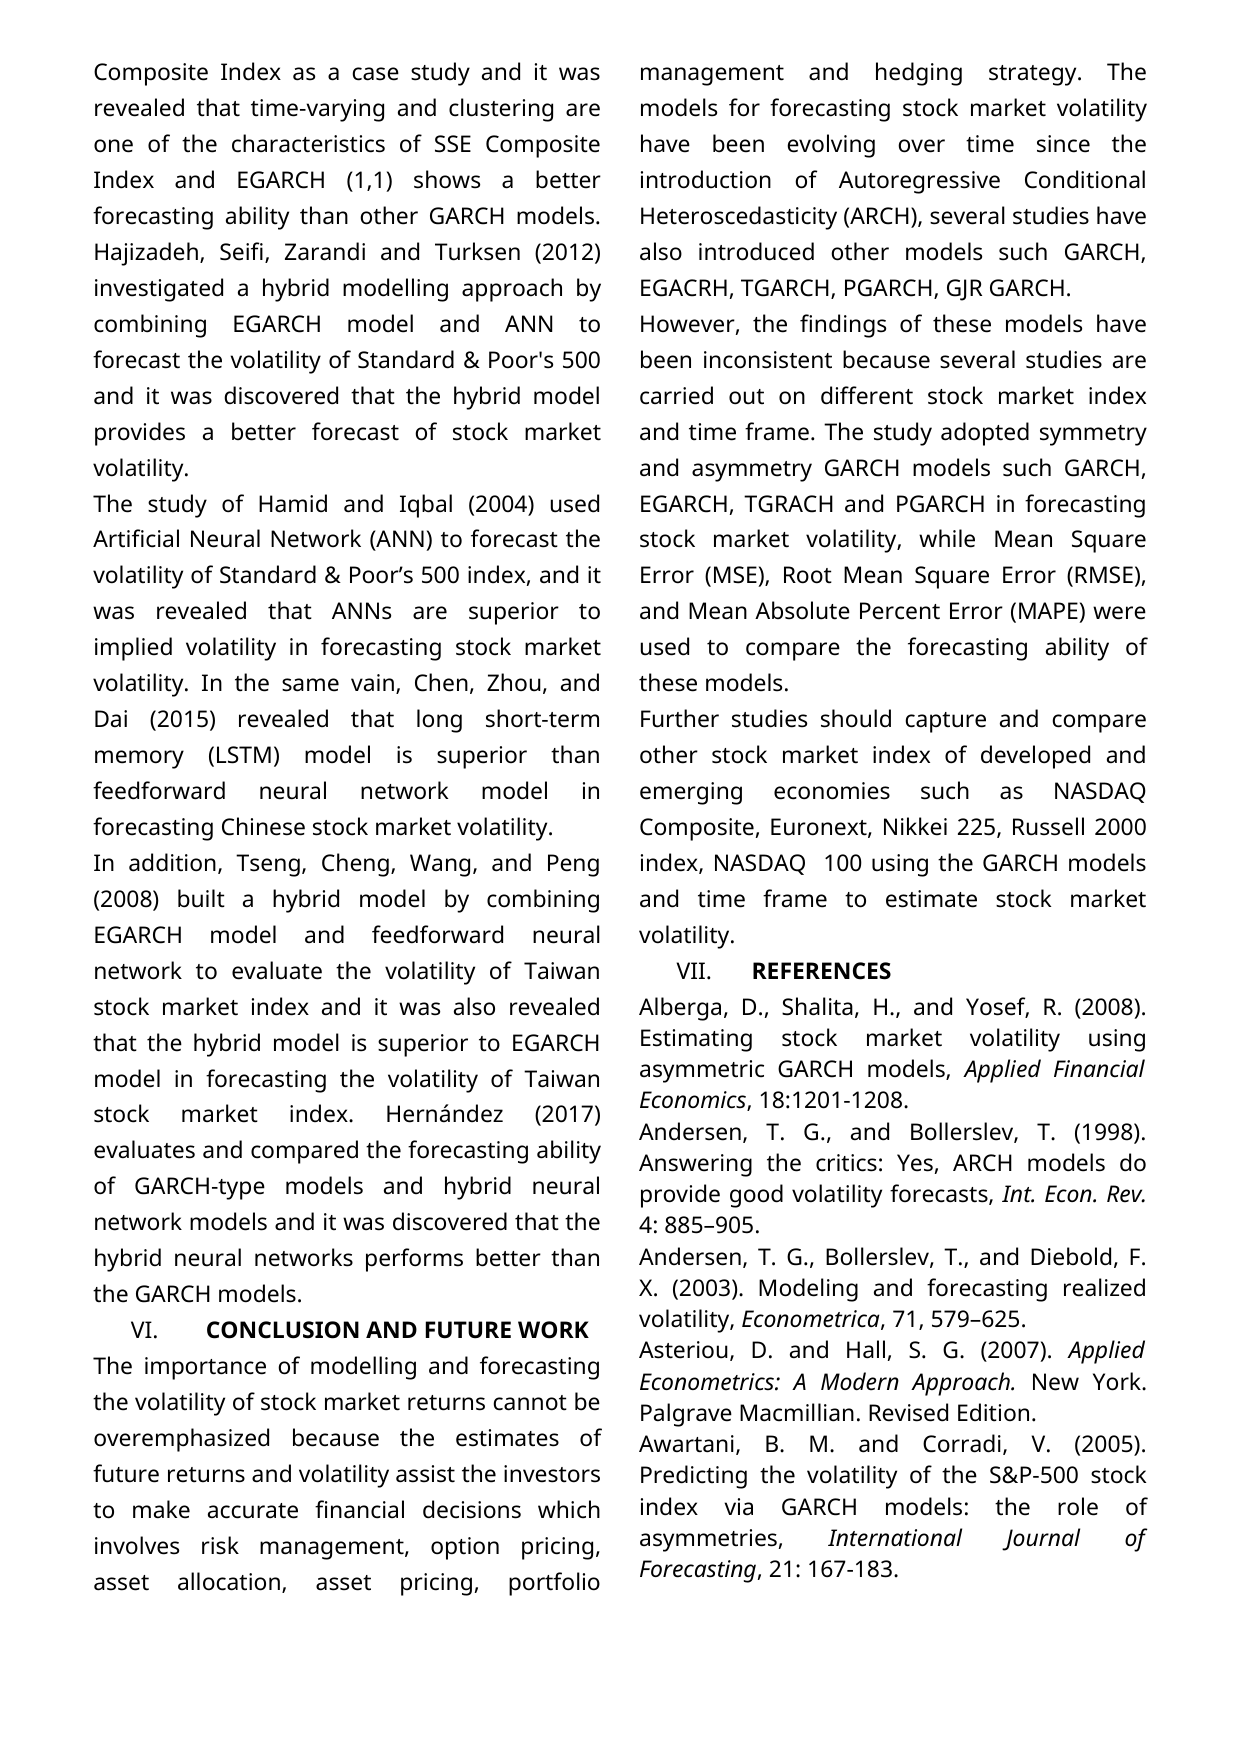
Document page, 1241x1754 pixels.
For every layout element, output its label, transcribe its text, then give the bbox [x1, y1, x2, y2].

text The importance of modelling and forecasting the volatility of stock market returns cannot be overemphasized because the estimates of future returns and volatility assist the investors to make accurate financial decisions which involves risk management, option pricing, asset allocation, asset pricing, portfolio management and hedging strategy. The models for forecasting stock market volatility have been evolving over time since the introduction of Autoregressive Conditional Heteroscedasticity (ARCH), several studies have also introduced other models such GARCH, EGACRH, TGARCH, PGARCH, GJR GARCH. [93, 1350, 601, 1597]
text However, the findings of these models have been inconsistent because several studies are carried out on different stock market index and time frame. The study adopted symmetry and asymmetry GARCH models such GARCH, EGARCH, TGRACH and PGARCH in forecasting stock market volatility, while Mean Square Error (MSE), Root Mean Square Error (RMSE), and Mean Absolute Percent Error (MAPE) were used to compare the forecasting ability of these models. [639, 308, 1147, 698]
list REFERENCES [676, 955, 1147, 986]
text Andersen, T. G., and Bollerslev, T. (1998). Answering the critics: Yes, ARCH models do provide good volatility forecasts, Int. Econ. Rev. 4: 885–905. [639, 1116, 1147, 1241]
text In addition, Tseng, Cheng, Wang, and Peng (2008) built a hybrid model by combining EGARCH model and feedforward neural network to evaluate the volatility of Taiwan stock market index and it was also revealed that the hybrid model is superior to EGARCH model in forecasting the volatility of Taiwan stock market index. Hernández (2017) evaluates and compared the forecasting ability of GARCH-type models and hybrid neural network models and it was discovered that the hybrid neural networks performs better than the GARCH models. [93, 847, 601, 1309]
list CONCLUSION AND FUTURE WORK [131, 1314, 601, 1345]
text The importance of modelling and forecasting the volatility of stock market returns cannot be overemphasized because the estimates of future returns and volatility assist the investors to make accurate financial decisions which involves risk management, option pricing, asset allocation, asset pricing, portfolio management and hedging strategy. The models for forecasting stock market volatility have been evolving over time since the introduction of Autoregressive Conditional Heteroscedasticity (ARCH), several studies have also introduced other models such GARCH, EGACRH, TGARCH, PGARCH, GJR GARCH. [639, 56, 1147, 303]
text Awartani, B. M. and Corradi, V. (2005). Predicting the volatility of the S&P-500 stock index via GARCH models: the role of asymmetries, International Journal of Forecasting, 21: 167-183. [639, 1428, 1147, 1584]
text Alberga, D., Shalita, H., and Yosef, R. (2008). Estimating stock market volatility using asymmetric GARCH models, Applied Financial Economics, 18:1201-1208. [639, 991, 1147, 1116]
text Asteriou, D. and Hall, S. G. (2007). Applied Econometrics: A Modern Approach. New York. Palgrave Macmillian. Revised Edition. [639, 1334, 1147, 1428]
text Andersen, T. G., Bollerslev, T., and Diebold, F. X. (2003). Modeling and forecasting realized volatility, Econometrica, 71, 579–625. [639, 1241, 1147, 1334]
text The study of Hamid and Iqbal (2004) used Artificial Neural Network (ANN) to forecast the volatility of Standard & Poor’s 500 index, and it was revealed that ANNs are superior to implied volatility in forecasting stock market volatility. In the same vain, Chen, Zhou, and Dai (2015) revealed that long short-term memory (LSTM) model is superior than feedforward neural network model in forecasting Chinese stock market volatility. [93, 487, 601, 842]
text Further studies should capture and compare other stock market index of developed and emerging economies such as NASDAQ Composite, Euronext, Nikkei 225, Russell 2000 index, NASDAQ 100 using the GARCH models and time frame to estimate stock market volatility. [639, 703, 1147, 950]
